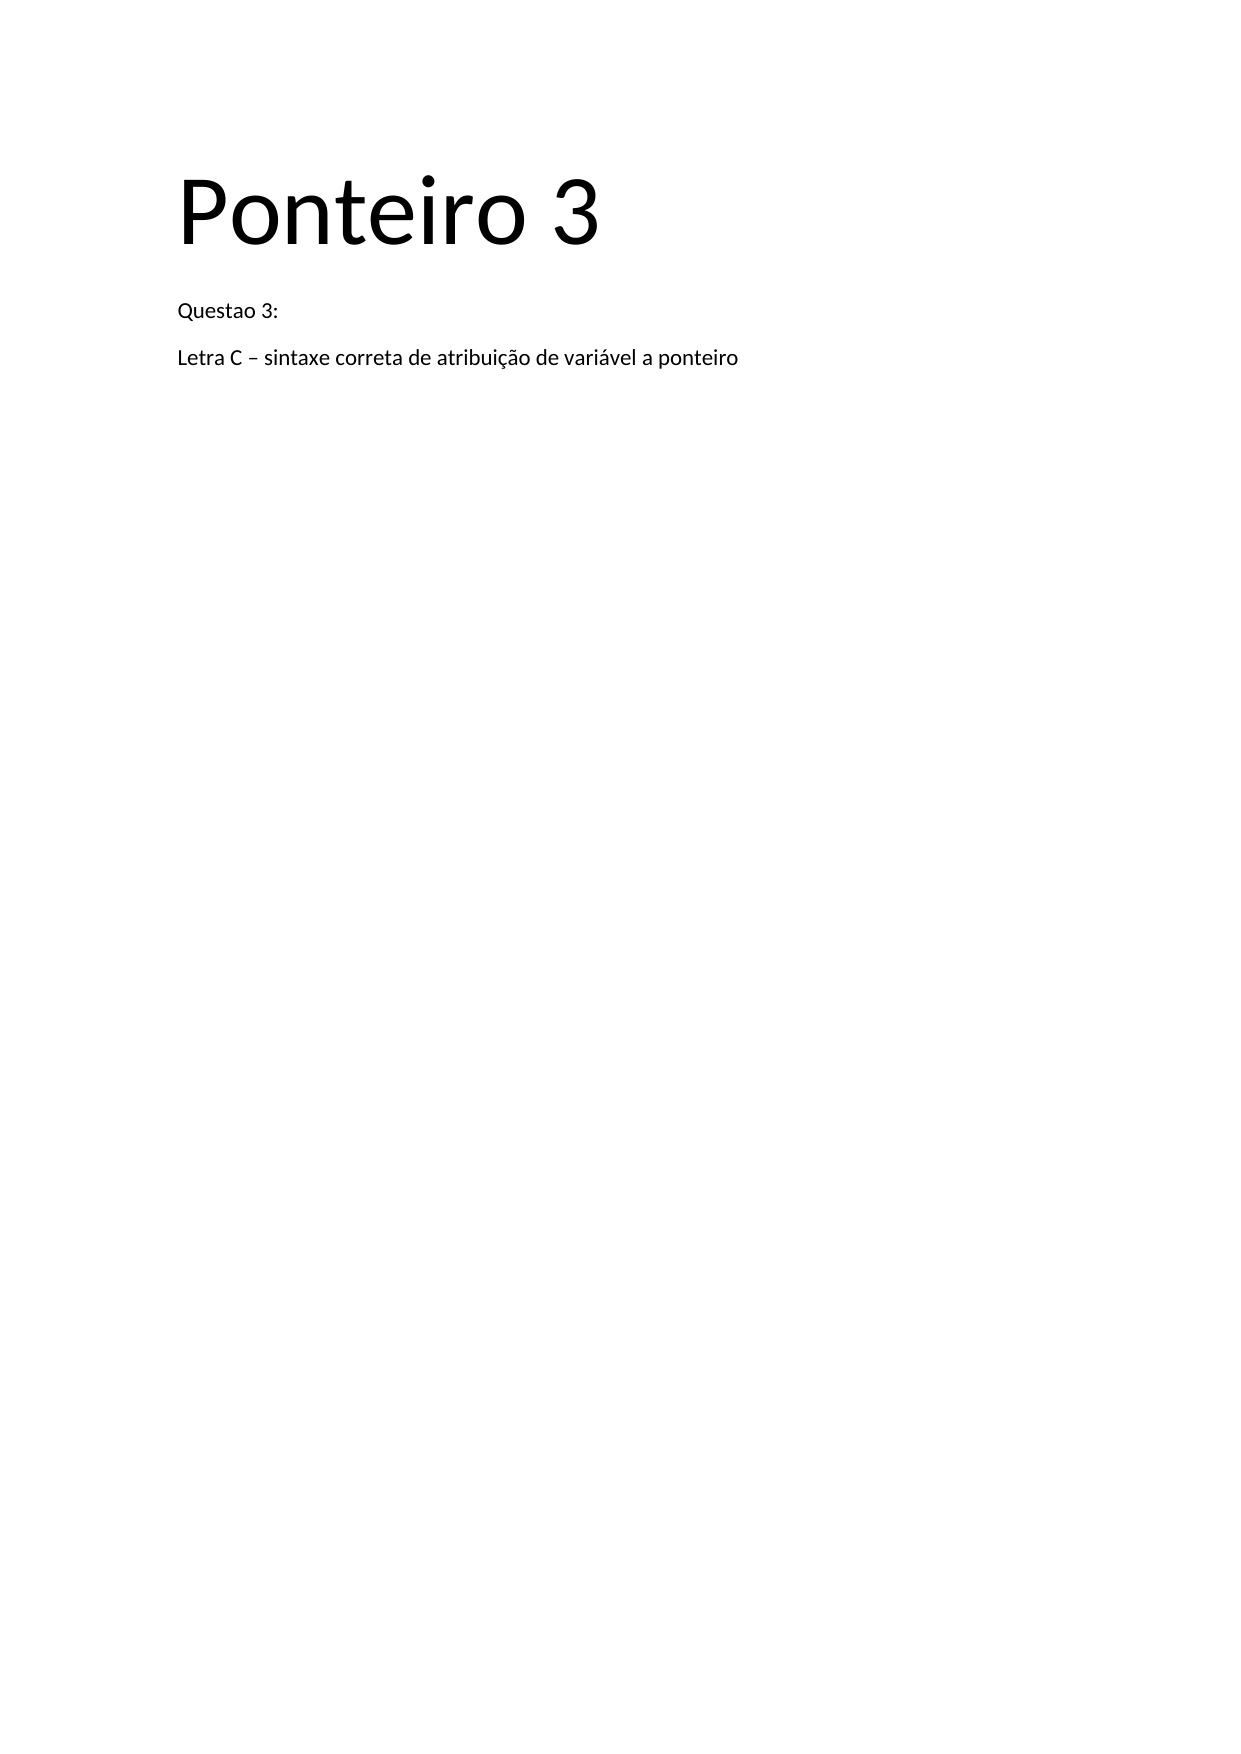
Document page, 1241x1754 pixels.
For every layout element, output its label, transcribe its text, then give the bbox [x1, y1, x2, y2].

text Letra C – sintaxe correta de atribuição de variável a ponteiro [177, 343, 1063, 371]
text Ponteiro 3 [177, 148, 1063, 270]
text Questao 3: [177, 296, 1063, 324]
